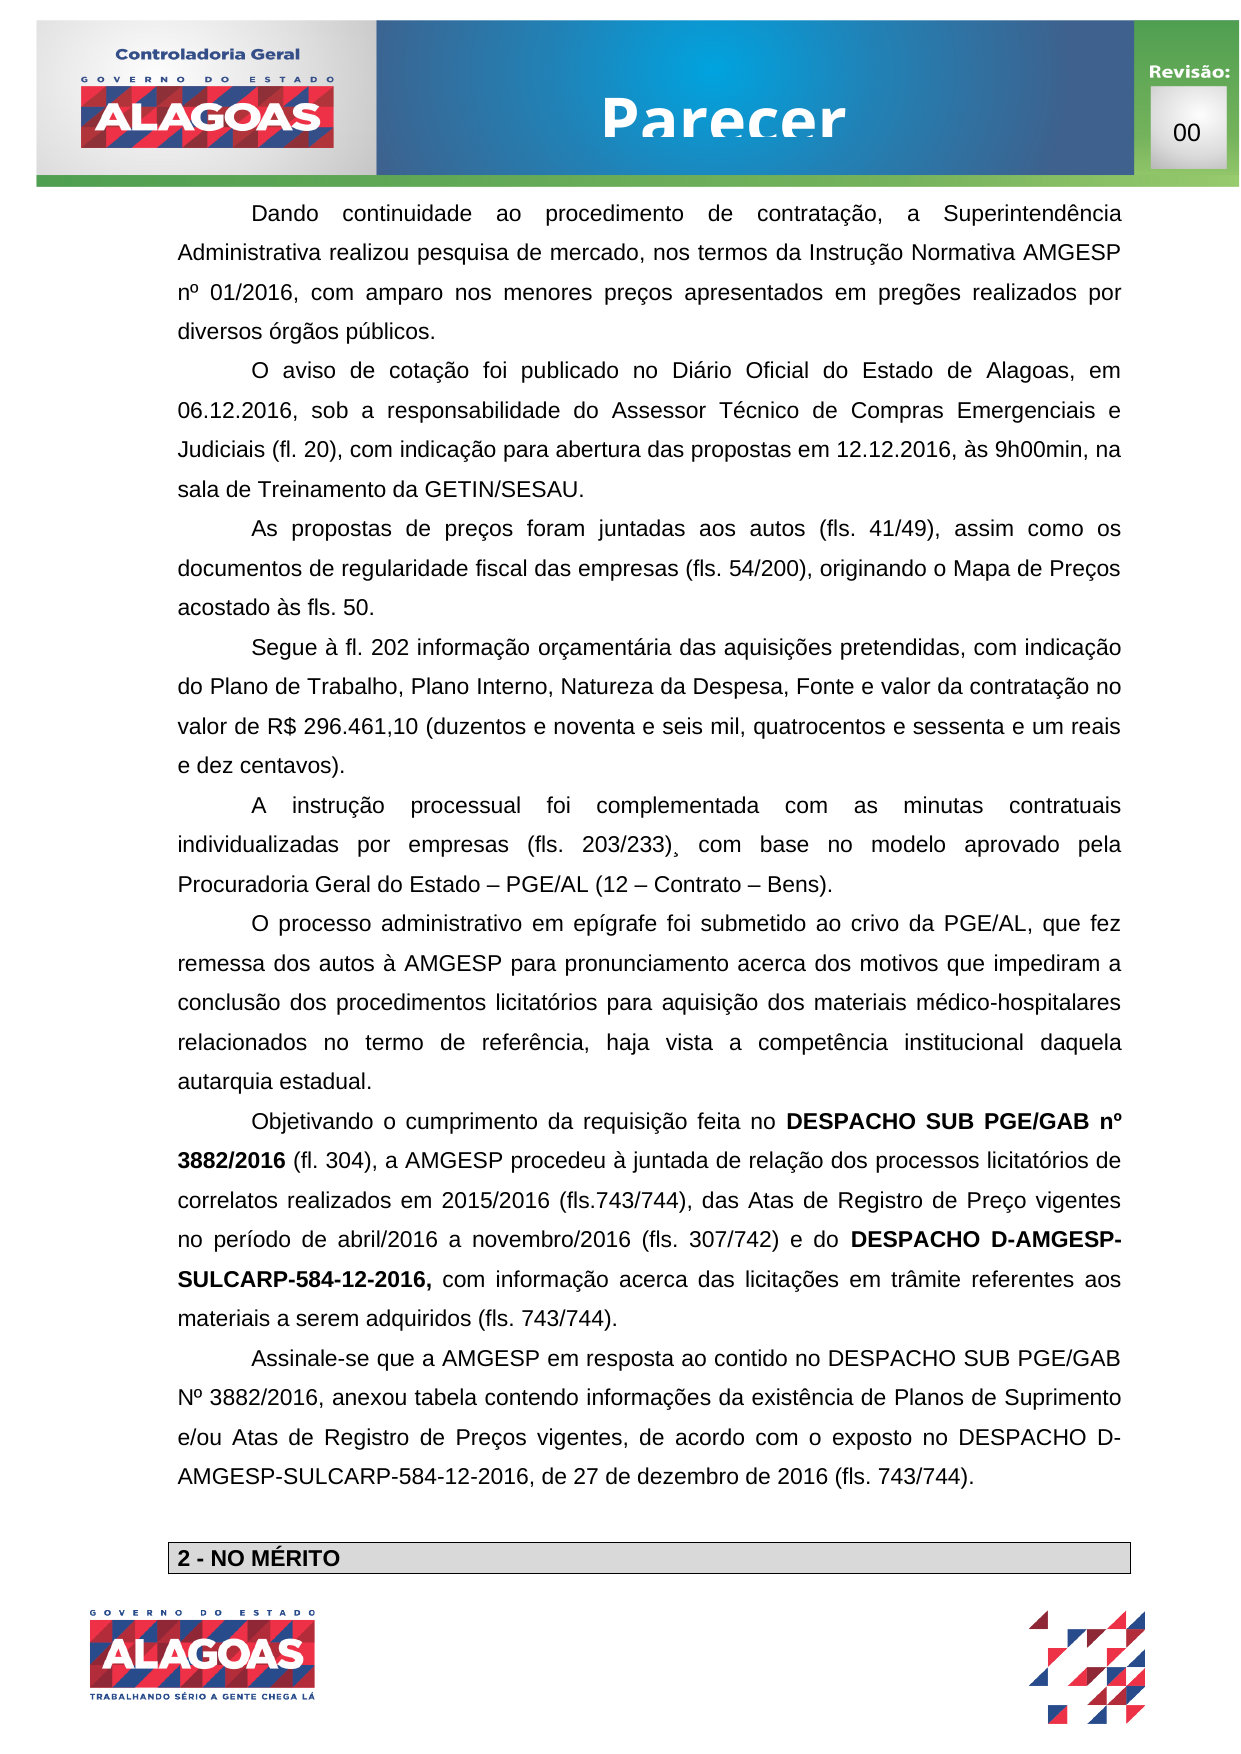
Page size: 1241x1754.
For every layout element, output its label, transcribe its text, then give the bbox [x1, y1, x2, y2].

text As propostas de preços foram juntadas aos autos (fls. 41/49), assim como os documentos de regularidade fiscal das empresas (fls. 54/200), originando o Mapa de Preços acostado às fls. 50. [177, 515, 1122, 621]
text O aviso de cotação foi publicado no Diário Oficial do Estado de Alagoas, em 06.12.2016, sob a responsabilidade do Assessor Técnico de Compras Emergenciais e Judiciais (fl. 20), com indicação para abertura das propostas em 12.12.2016, às 9h00min, na sala de Treinamento da GETIN/SESAU. [177, 357, 1122, 502]
text A instrução processual foi complementada com as minutas contratuais individualizadas por empresas (fls. 203/233)¸ com base no modelo aprovado pela Procuradoria Geral do Estado – PGE/AL (12 – Contrato – Bens). [177, 792, 1122, 897]
text Dando continuidade ao procedimento de contratação, a Superintendência Administrativa realizou pesquisa de mercado, nos termos da Instrução Normativa AMGESP nº 01/2016, com amparo nos menores preços apresentados em pregões realizados por diversos órgãos públicos. [177, 148, 1122, 344]
text Objetivando o cumprimento da requisição feita no DESPACHO SUB PGE/GAB nº 3882/2016 (fl. 304), a AMGESP procedeu à juntada de relação dos processos licitatórios de correlatos realizados em 2015/2016 (fls.743/744), das Atas de Registro de Preço vigentes no período de abril/2016 a novembro/2016 (fls. 307/742) e do DESPACHO D-AMGESP-SULCARP-584-12-2016, com informação acerca das licitações em trâmite referentes aos materiais a serem adquiridos (fls. 743/744). [177, 1108, 1122, 1331]
picture [89, 1610, 315, 1700]
text O processo administrativo em epígrafe foi submetido ao crivo da PGE/AL, que fez remessa dos autos à AMGESP para pronunciamento acerca dos motivos que impediram a conclusão dos procedimentos licitatórios para aquisição dos materiais médico-hospitalares relacionados no termo de referência, haja vista a competência institucional daquela autarquia estadual. [177, 910, 1122, 1094]
text 2 - NO MÉRITO [169, 1543, 1130, 1573]
text Assinale-se que a AMGESP em resposta ao contido no DESPACHO SUB PGE/GAB Nº 3882/2016, anexou tabela contendo informações da existência de Planos de Suprimento e/ou Atas de Registro de Preços vigentes, de acordo com o exposto no DESPACHO D-AMGESP-SULCARP-584-12-2016, de 27 de dezembro de 2016 (fls. 743/744). [177, 1344, 1122, 1489]
picture [1028, 1610, 1145, 1724]
picture [36, 20, 1240, 187]
text Segue à fl. 202 informação orçamentária das aquisições pretendidas, com indicação do Plano de Trabalho, Plano Interno, Natureza da Despesa, Fonte e valor da contratação no valor de R$ 296.461,10 (duzentos e noventa e seis mil, quatrocentos e sessenta e um reais e dez centavos). [177, 634, 1122, 779]
